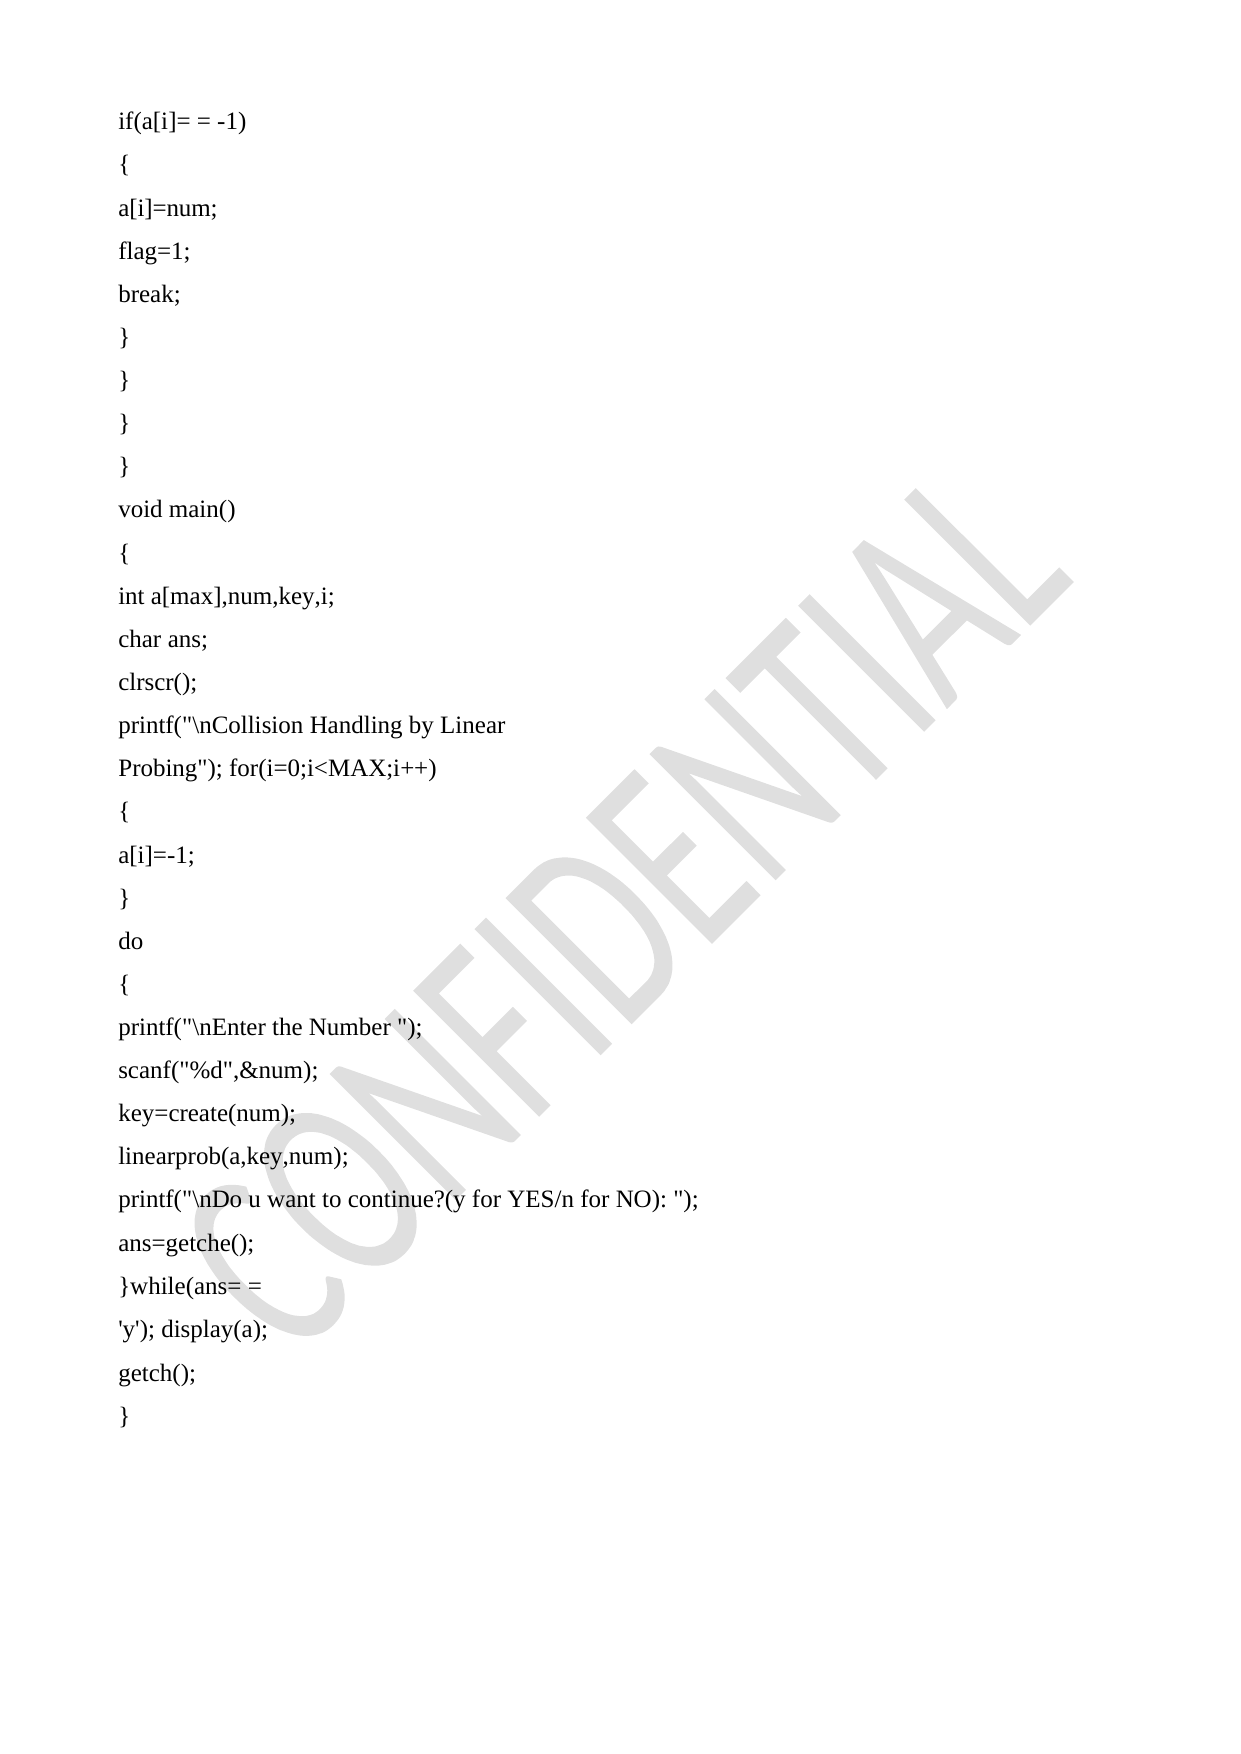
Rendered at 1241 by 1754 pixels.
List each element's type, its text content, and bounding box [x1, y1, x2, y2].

text } [118, 322, 1215, 351]
text } [118, 451, 1215, 480]
text printf("\nCollision Handling by Linear Probing"); for(i=0;i<MAX;i++) [118, 710, 616, 782]
text clrscr(); [118, 667, 1215, 696]
text { [118, 797, 1215, 825]
text int a[max],num,key,i; char ans; [118, 581, 335, 653]
text } [118, 408, 1215, 437]
text } [118, 1401, 1215, 1430]
text printf("\nEnter the Number "); scanf("%d",&num); key=create(num); linearprob(a,key,num); [118, 1012, 424, 1170]
text }while(ans= = 'y'); display(a); getch(); [118, 1271, 304, 1387]
text { [118, 149, 1215, 178]
text a[i]=-1; [118, 840, 1215, 869]
text a[i]=num; flag=1; break; [118, 193, 219, 308]
text void main() [118, 494, 1215, 523]
text if(a[i]= = -1) [118, 106, 1215, 135]
text } [118, 365, 1215, 394]
text printf("\nDo u want to continue?(y for YES/n for NO): "); ans=getche(); [118, 1184, 700, 1257]
text { [118, 538, 1215, 567]
text } [118, 883, 1215, 912]
text do [118, 926, 1215, 955]
text { [118, 969, 1215, 998]
